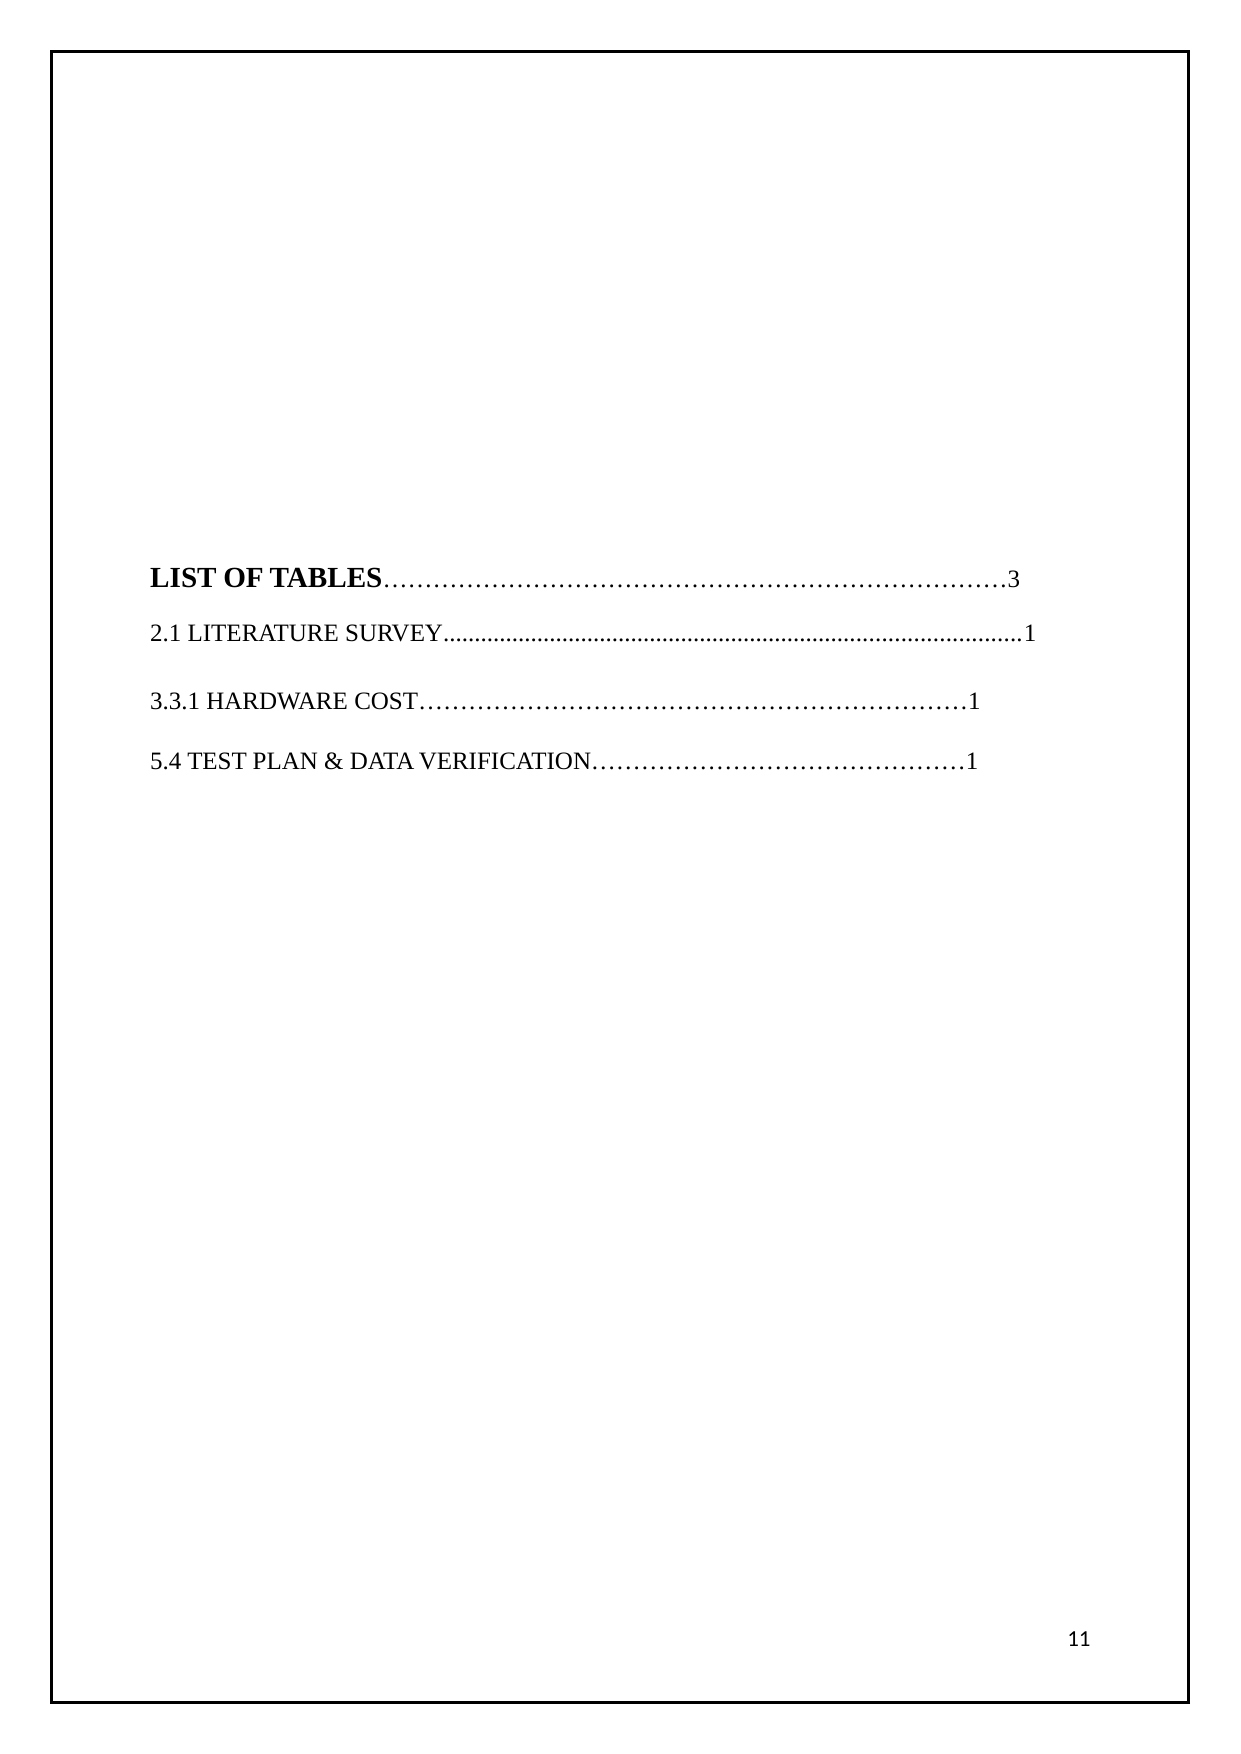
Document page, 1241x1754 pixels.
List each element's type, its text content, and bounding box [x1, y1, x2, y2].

text 2.1 LITERATURE SURVEY 1 [150, 618, 1108, 647]
text 3.3.1 HARDWARE COST…………………………………………………………1 [150, 686, 1108, 715]
text 5.4 TEST PLAN & DATA VERIFICATION………………………………………1 [150, 746, 1090, 775]
text LIST OF TABLES…………………………………………………………………3 [150, 560, 1090, 593]
